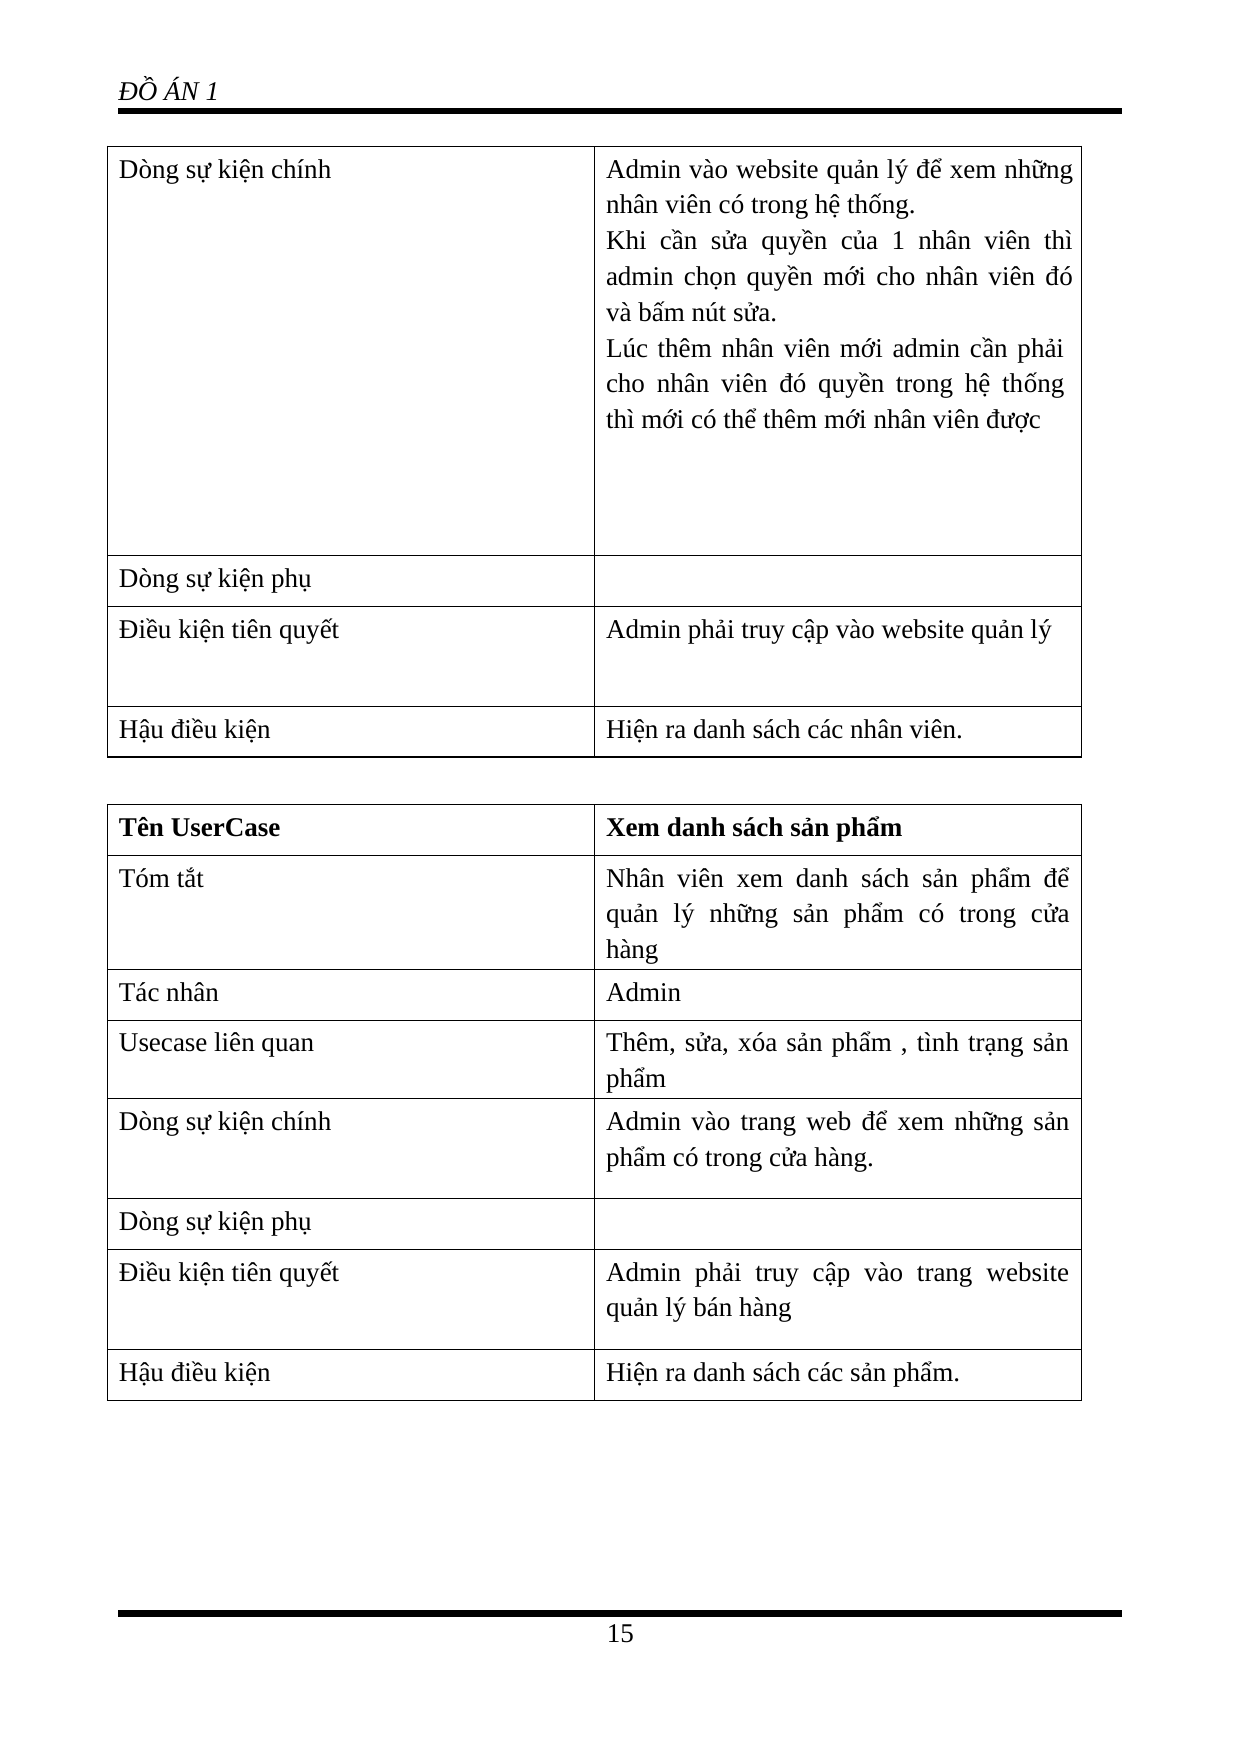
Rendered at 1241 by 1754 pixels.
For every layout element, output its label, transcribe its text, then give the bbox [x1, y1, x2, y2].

table_header Xem danh sách sản phẩm [595, 805, 1081, 855]
table_cell Admin [595, 970, 1081, 1019]
table_cell Tóm tắt [108, 856, 594, 969]
table_cell Hậu điều kiện [108, 707, 594, 756]
table_cell Dòng sự kiện phụ [108, 1199, 594, 1249]
table_cell Admin phải truy cập vào website quản lý [595, 607, 1081, 706]
table_cell Dòng sự kiện phụ [108, 556, 594, 606]
table_cell Điều kiện tiên quyết [108, 607, 594, 706]
table_cell Thêm, sửa, xóa sản phẩm , tình trạng sản phẩm [595, 1021, 1081, 1098]
table_cell Dòng sự kiện chính [108, 1099, 594, 1198]
table_cell Nhân viên xem danh sách sản phẩm để quản lý những sản phẩm có trong cửa hàng [595, 856, 1081, 969]
table_cell [595, 1199, 1081, 1249]
table_cell Admin phải truy cập vào trang website quản lý bán hàng [595, 1250, 1081, 1349]
table_cell Hiện ra danh sách các sản phẩm. [595, 1350, 1081, 1400]
table_cell Dòng sự kiện chính [108, 147, 594, 555]
table_cell [595, 556, 1081, 606]
table_header Tên UserCase [108, 805, 594, 855]
table_cell Admin vào trang web để xem những sản phẩm có trong cửa hàng. [595, 1099, 1081, 1198]
table_cell Admin vào website quản lý để xem những nhân viên có trong hệ thống. Khi cần sửa quyền của 1 nhân viên thì admin chọn quyền mới cho nhân viên đó và bấm nút sửa. Lúc thêm nhân viên mới admin cần phải cho nhân viên đó quyền trong hệ thống thì mới có thể thêm mới nhân viên được [595, 147, 1081, 555]
table_cell Hiện ra danh sách các nhân viên. [595, 707, 1081, 756]
table_cell Tác nhân [108, 970, 594, 1019]
table_cell Hậu điều kiện [108, 1350, 594, 1400]
table_cell Usecase liên quan [108, 1021, 594, 1098]
table_cell Điều kiện tiên quyết [108, 1250, 594, 1349]
